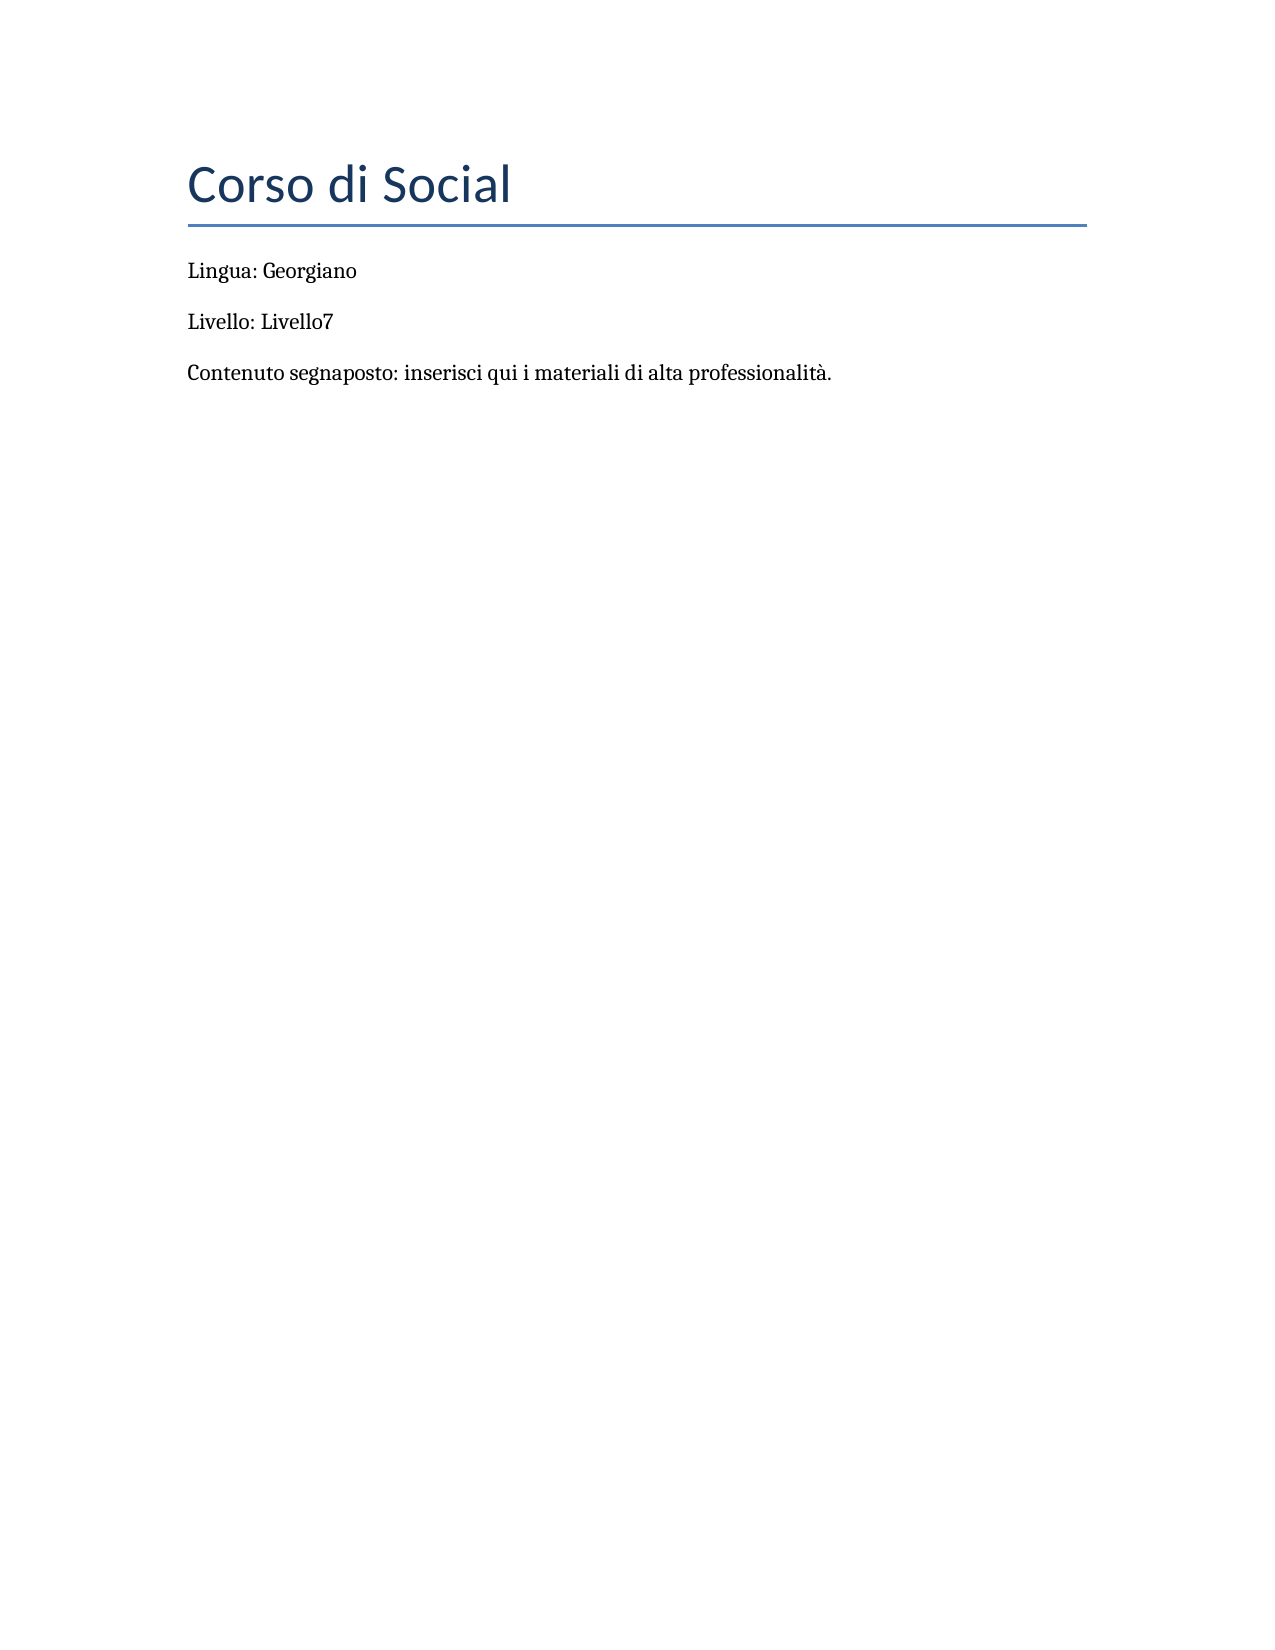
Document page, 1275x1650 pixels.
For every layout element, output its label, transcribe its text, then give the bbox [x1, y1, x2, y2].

text Contenuto segnaposto: inserisci qui i materiali di alta professionalità. [187, 360, 1087, 386]
text Lingua: Georgiano [187, 258, 1087, 284]
title Corso di Social [187, 150, 1087, 227]
text Livello: Livello7 [187, 309, 1087, 335]
